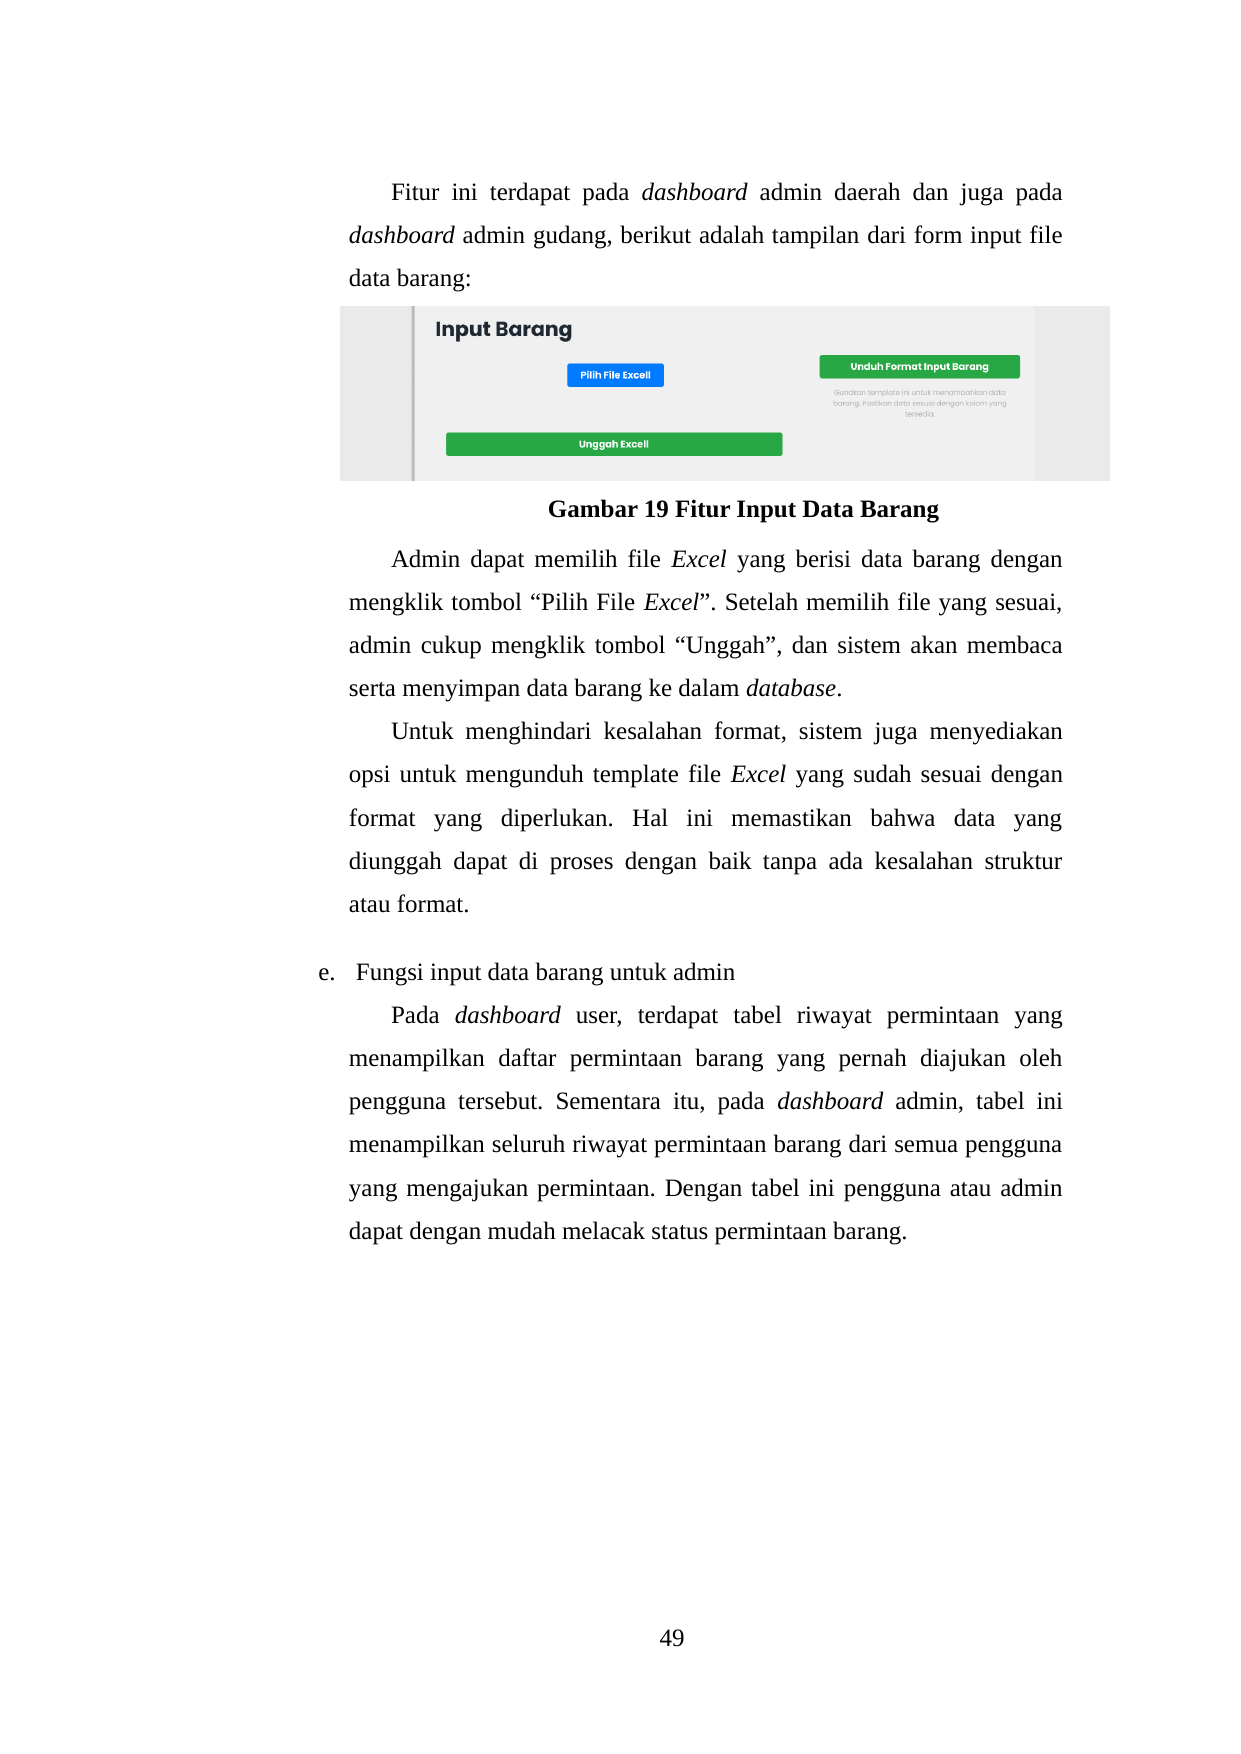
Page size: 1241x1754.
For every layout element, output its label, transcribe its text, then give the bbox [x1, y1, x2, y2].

list Fungsi input data barang untuk admin [318, 957, 1063, 986]
list Untuk menghindari kesalahan format, sistem juga menyediakan opsi untuk mengunduh template file Excel yang sudah sesuai dengan format yang diperlukan. Hal ini memastikan bahwa data yang diunggah dapat di proses dengan baik tanpa ada kesalahan struktur atau format. [349, 716, 1063, 918]
list Pada dashboard user, terdapat tabel riwayat permintaan yang menampilkan daftar permintaan barang yang pernah diajukan oleh pengguna tersebut. Sementara itu, pada dashboard admin, tabel ini menampilkan seluruh riwayat permintaan barang dari semua pengguna yang mengajukan permintaan. Dengan tabel ini pengguna atau admin dapat dengan mudah melacak status permintaan barang. [349, 1000, 1063, 1244]
picture [339, 306, 1111, 481]
list Admin dapat memilih file Excel yang berisi data barang dengan mengklik tombol “Pilih File Excel”. Setelah memilih file yang sesuai, admin cukup mengklik tombol “Unggah”, dan sistem akan membaca serta menyimpan data barang ke dalam database. [349, 544, 1063, 702]
list Fitur ini terdapat pada dashboard admin daerah dan juga pada dashboard admin gudang, berikut adalah tampilan dari form input file data barang: [349, 177, 1063, 292]
